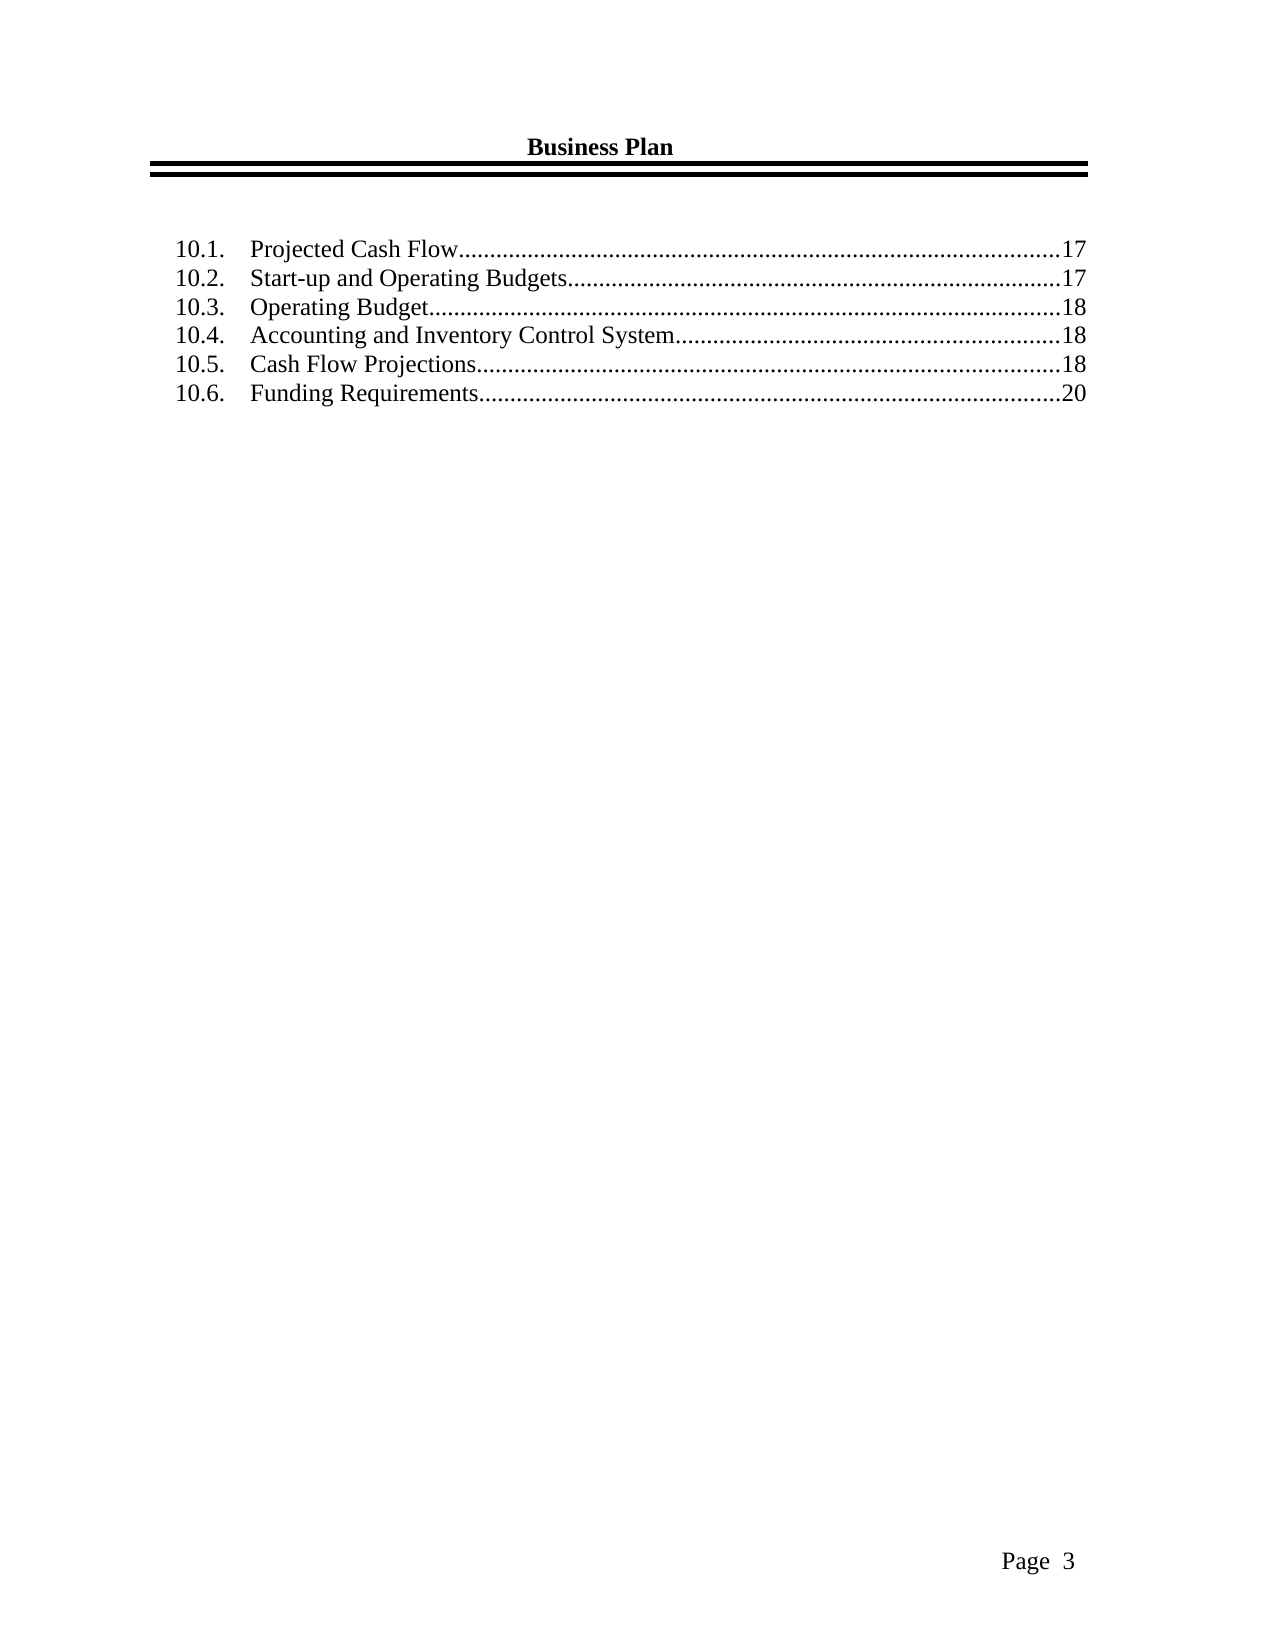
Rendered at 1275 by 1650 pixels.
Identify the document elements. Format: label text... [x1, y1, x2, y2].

text 10.2. Start-up and Operating Budgets 17 [175, 263, 1087, 292]
text 10.1. Projected Cash Flow 17 [175, 234, 1087, 263]
text 10.6. Funding Requirements 20 [175, 378, 1087, 407]
text 10.5. Cash Flow Projections 18 [175, 349, 1087, 378]
text 10.4. Accounting and Inventory Control System 18 [175, 321, 1087, 349]
text 10.3. Operating Budget 18 [175, 292, 1087, 321]
